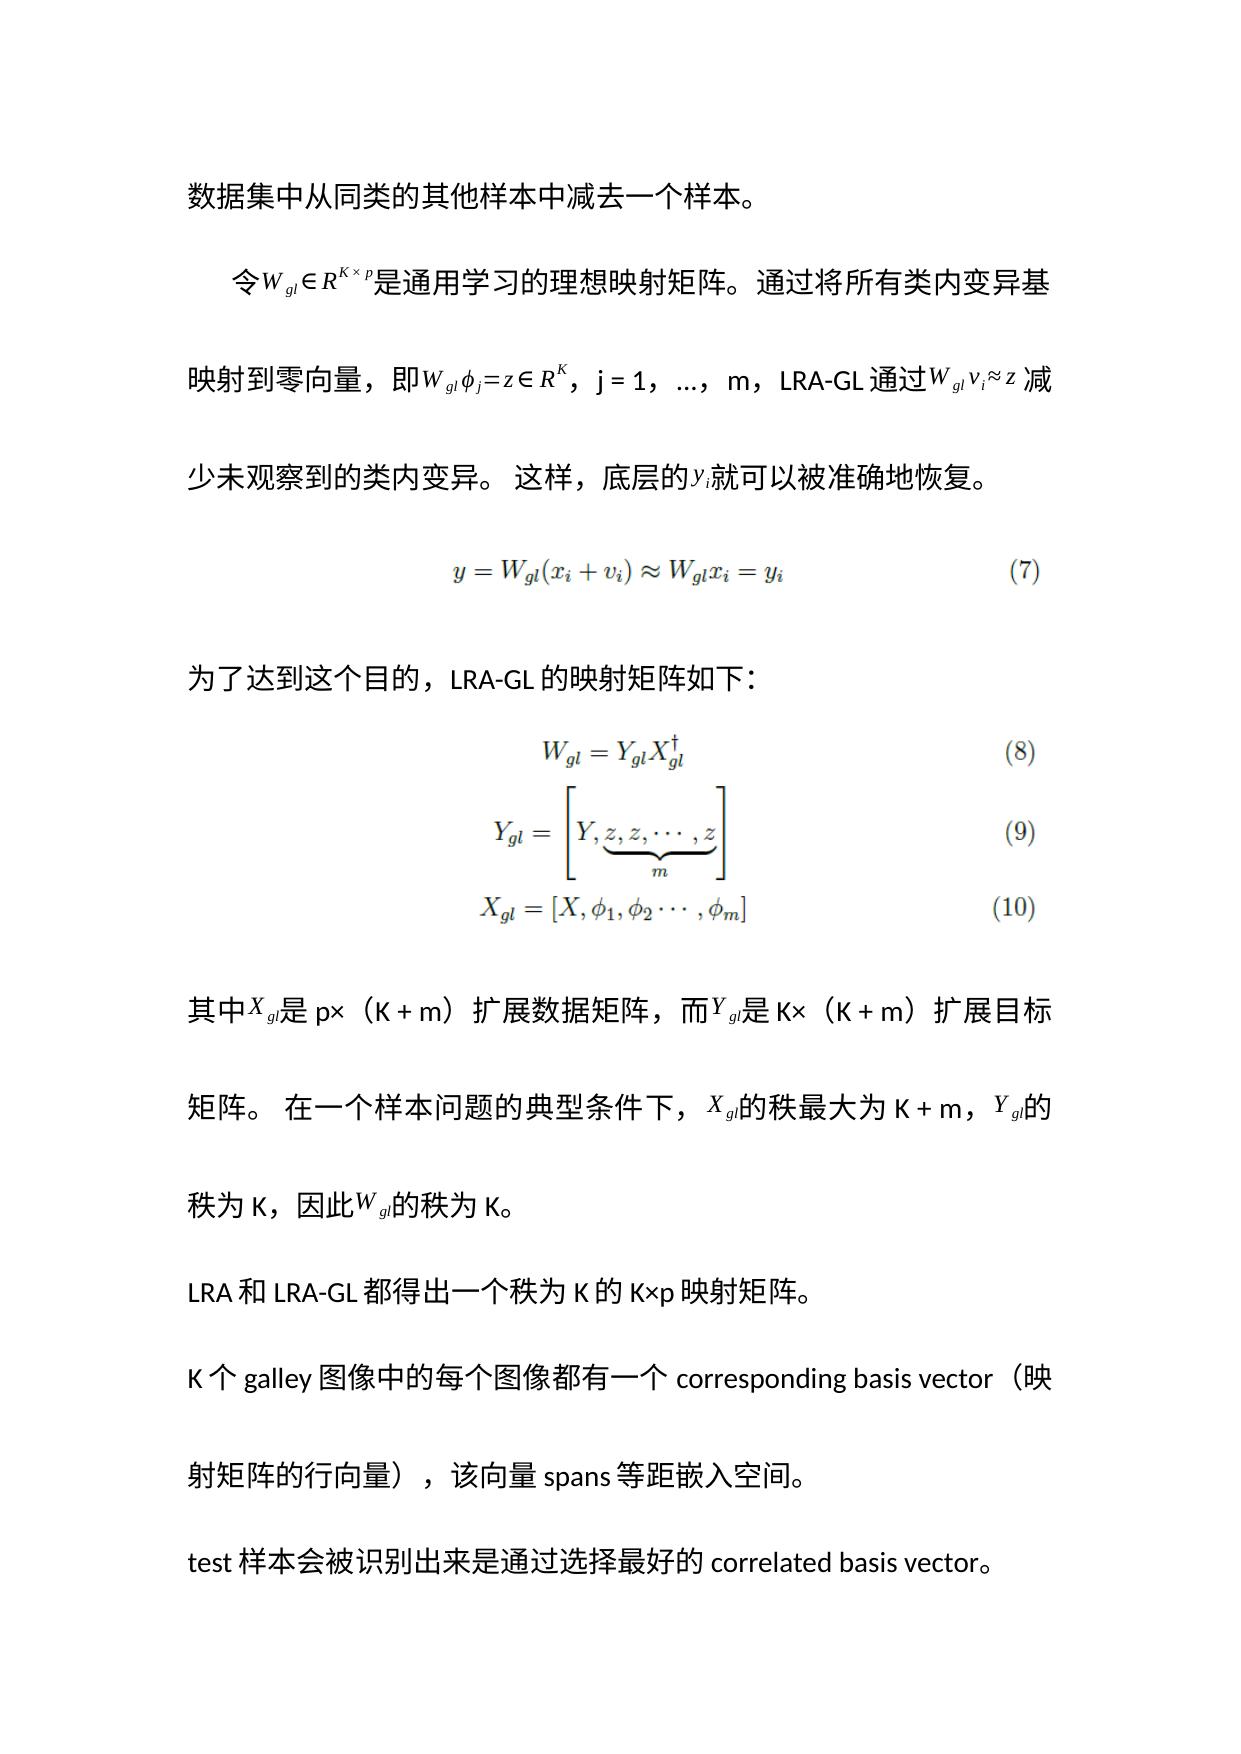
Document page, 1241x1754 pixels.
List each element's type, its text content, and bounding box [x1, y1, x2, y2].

picture [187, 730, 1053, 934]
picture [187, 529, 1053, 605]
text LRA和LRA-GL都得出一个秩为K的K×p映射矩阵。 [187, 1257, 1053, 1322]
text 令是通用学习的理想映射矩阵。通过将所有类内变异基映射到零向量，即，j = 1，...，m，LRA-GL通过 减少未观察到的类内变异。 这样，底层的就可以被准确地恢复。 [187, 248, 1053, 508]
text K个galley图像中的每个图像都有一个corresponding basis vector（映射矩阵的行向量），该向量spans等距嵌入空间。 [187, 1343, 1053, 1506]
text test样本会被识别出来是通过选择最好的correlated basis vector。 [187, 1527, 1053, 1592]
text 其中是p×（K + m）扩展数据矩阵，而是K×（K + m）扩展目标矩阵。 在一个样本问题的典型条件下，的秩最大为K + m，的秩为K，因此的秩为K。 [187, 976, 1053, 1236]
text 为了达到这个目的，LRA-GL的映射矩阵如下： [187, 644, 1053, 709]
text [187, 162, 1053, 227]
